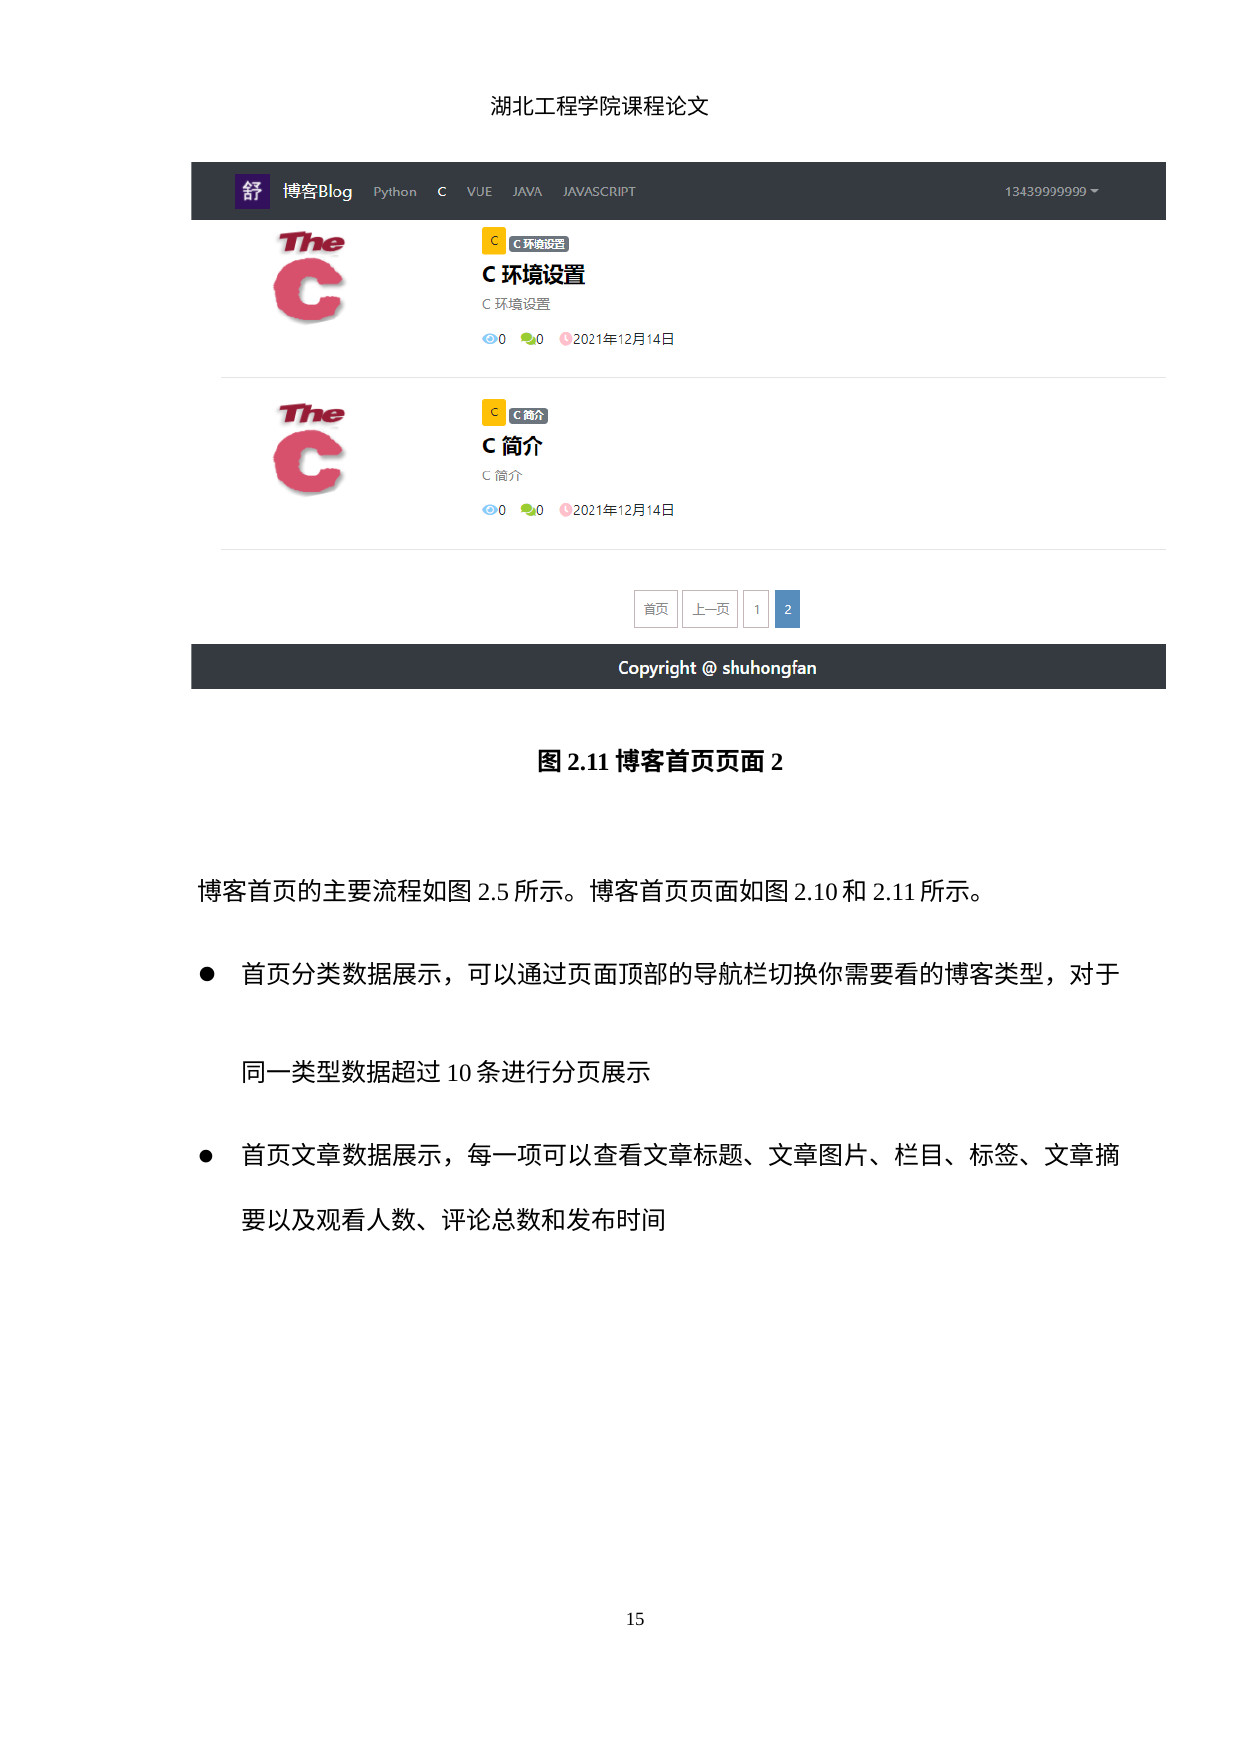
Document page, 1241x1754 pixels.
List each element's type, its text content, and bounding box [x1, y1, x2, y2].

picture [191, 162, 1166, 689]
list 首页文章数据展示，每一项可以查看文章标题、文章图片、栏目、标签、文章摘要以及观看人数、评论总数和发布时间 [198, 1121, 1122, 1251]
text 博客首页的主要流程如图2.5所示。博客首页页面如图2.10和2.11所示。 [148, 857, 1122, 922]
text 图2.11 博客首页页面2 [148, 727, 1122, 792]
list 首页分类数据展示，可以通过页面顶部的导航栏切换你需要看的博客类型，对于同一类型数据超过10条进行分页展示 [198, 940, 1122, 1103]
